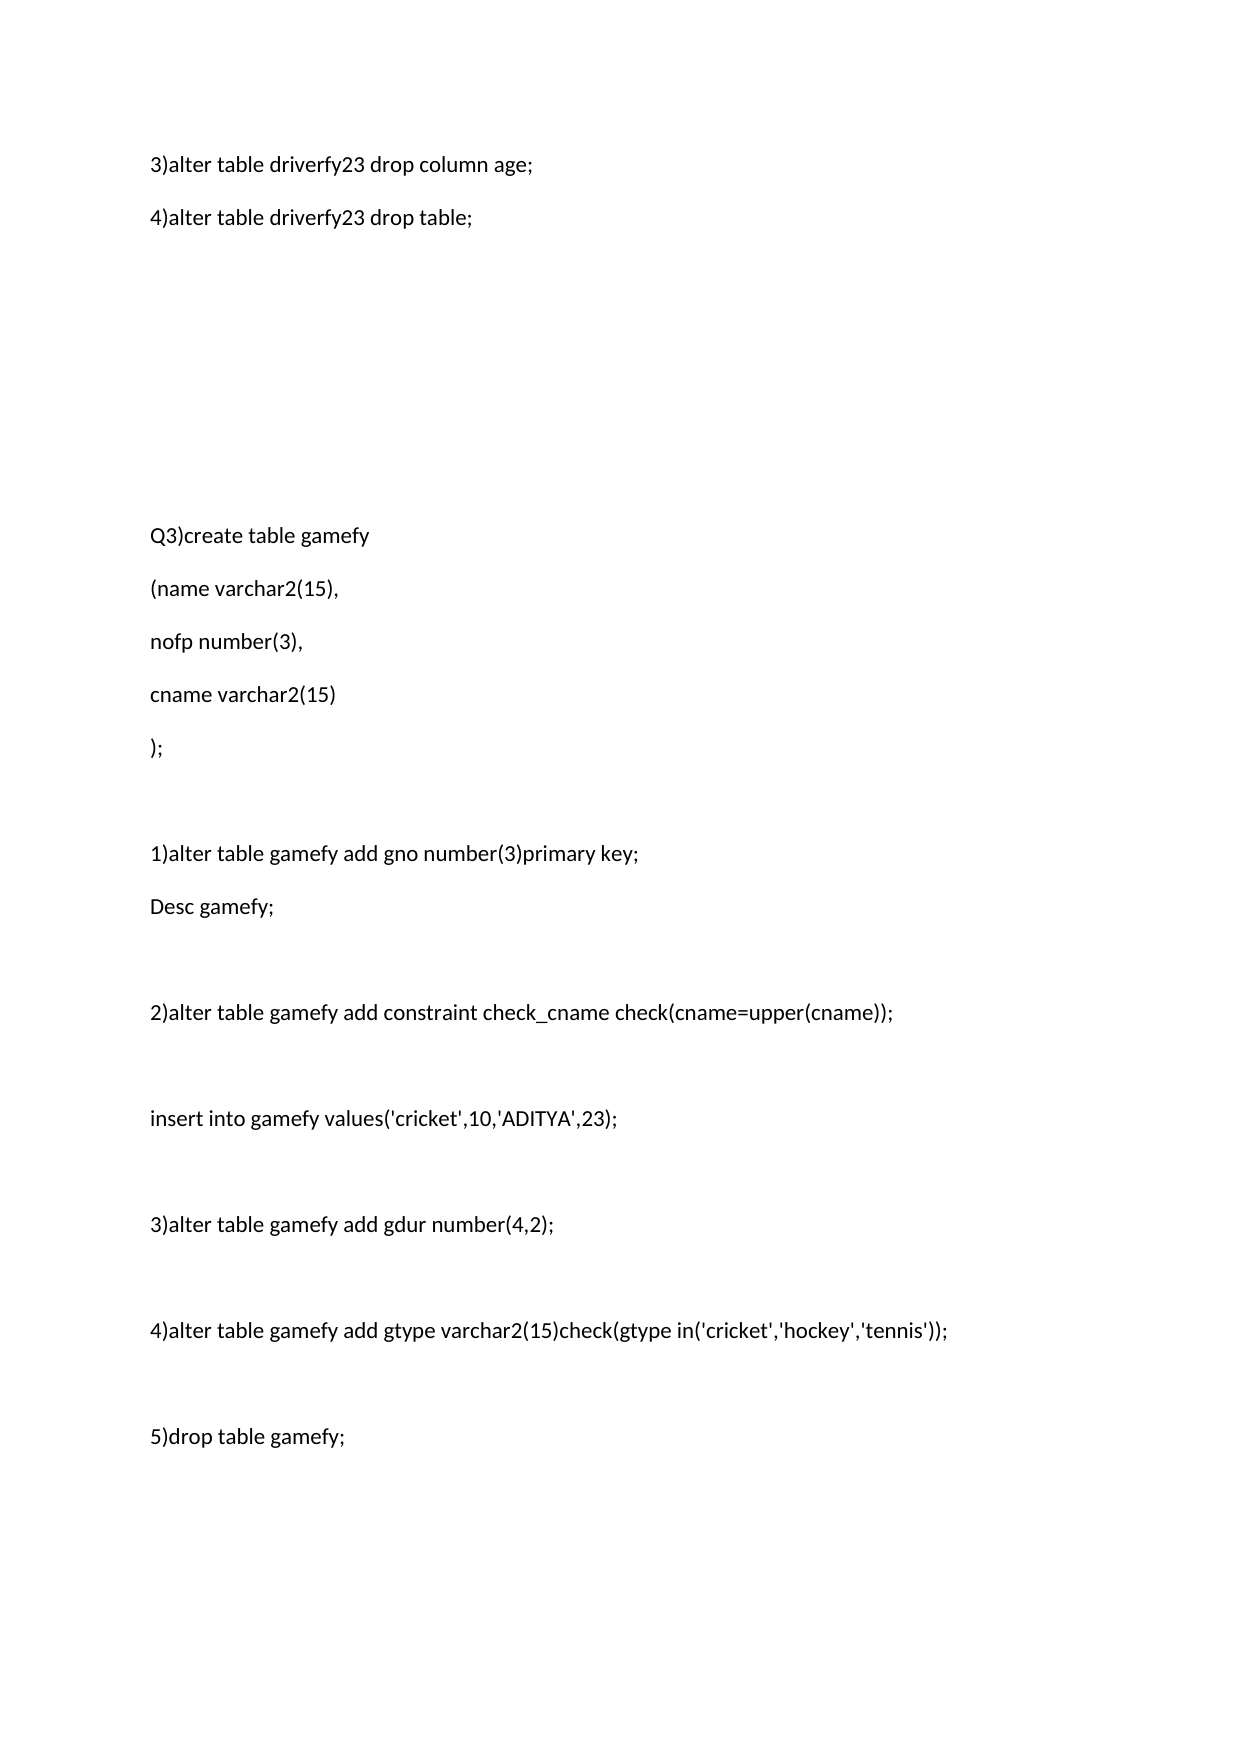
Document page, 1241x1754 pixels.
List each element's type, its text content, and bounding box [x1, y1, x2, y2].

text (name varchar2(15), [150, 574, 1090, 602]
text 3)alter table driverfy23 drop column age; [150, 150, 1090, 178]
text Q3)create table gamefy [150, 521, 1090, 549]
text Desc gamefy; [150, 892, 1090, 920]
text nofp number(3), [150, 627, 1090, 655]
text cname varchar2(15) [150, 680, 1090, 708]
text 5)drop table gamefy; [150, 1422, 1090, 1451]
text 1)alter table gamefy add gno number(3)primary key; [150, 839, 1090, 867]
text 3)alter table gamefy add gdur number(4,2); [150, 1210, 1090, 1238]
text ); [150, 733, 1090, 761]
text 4)alter table driverfy23 drop table; [150, 203, 1090, 231]
text insert into gamefy values('cricket',10,'ADITYA',23); [150, 1104, 1090, 1132]
text 2)alter table gamefy add constraint check_cname check(cname=upper(cname)); [150, 998, 1090, 1026]
text 4)alter table gamefy add gtype varchar2(15)check(gtype in('cricket','hockey','tennis')); [150, 1316, 1090, 1344]
